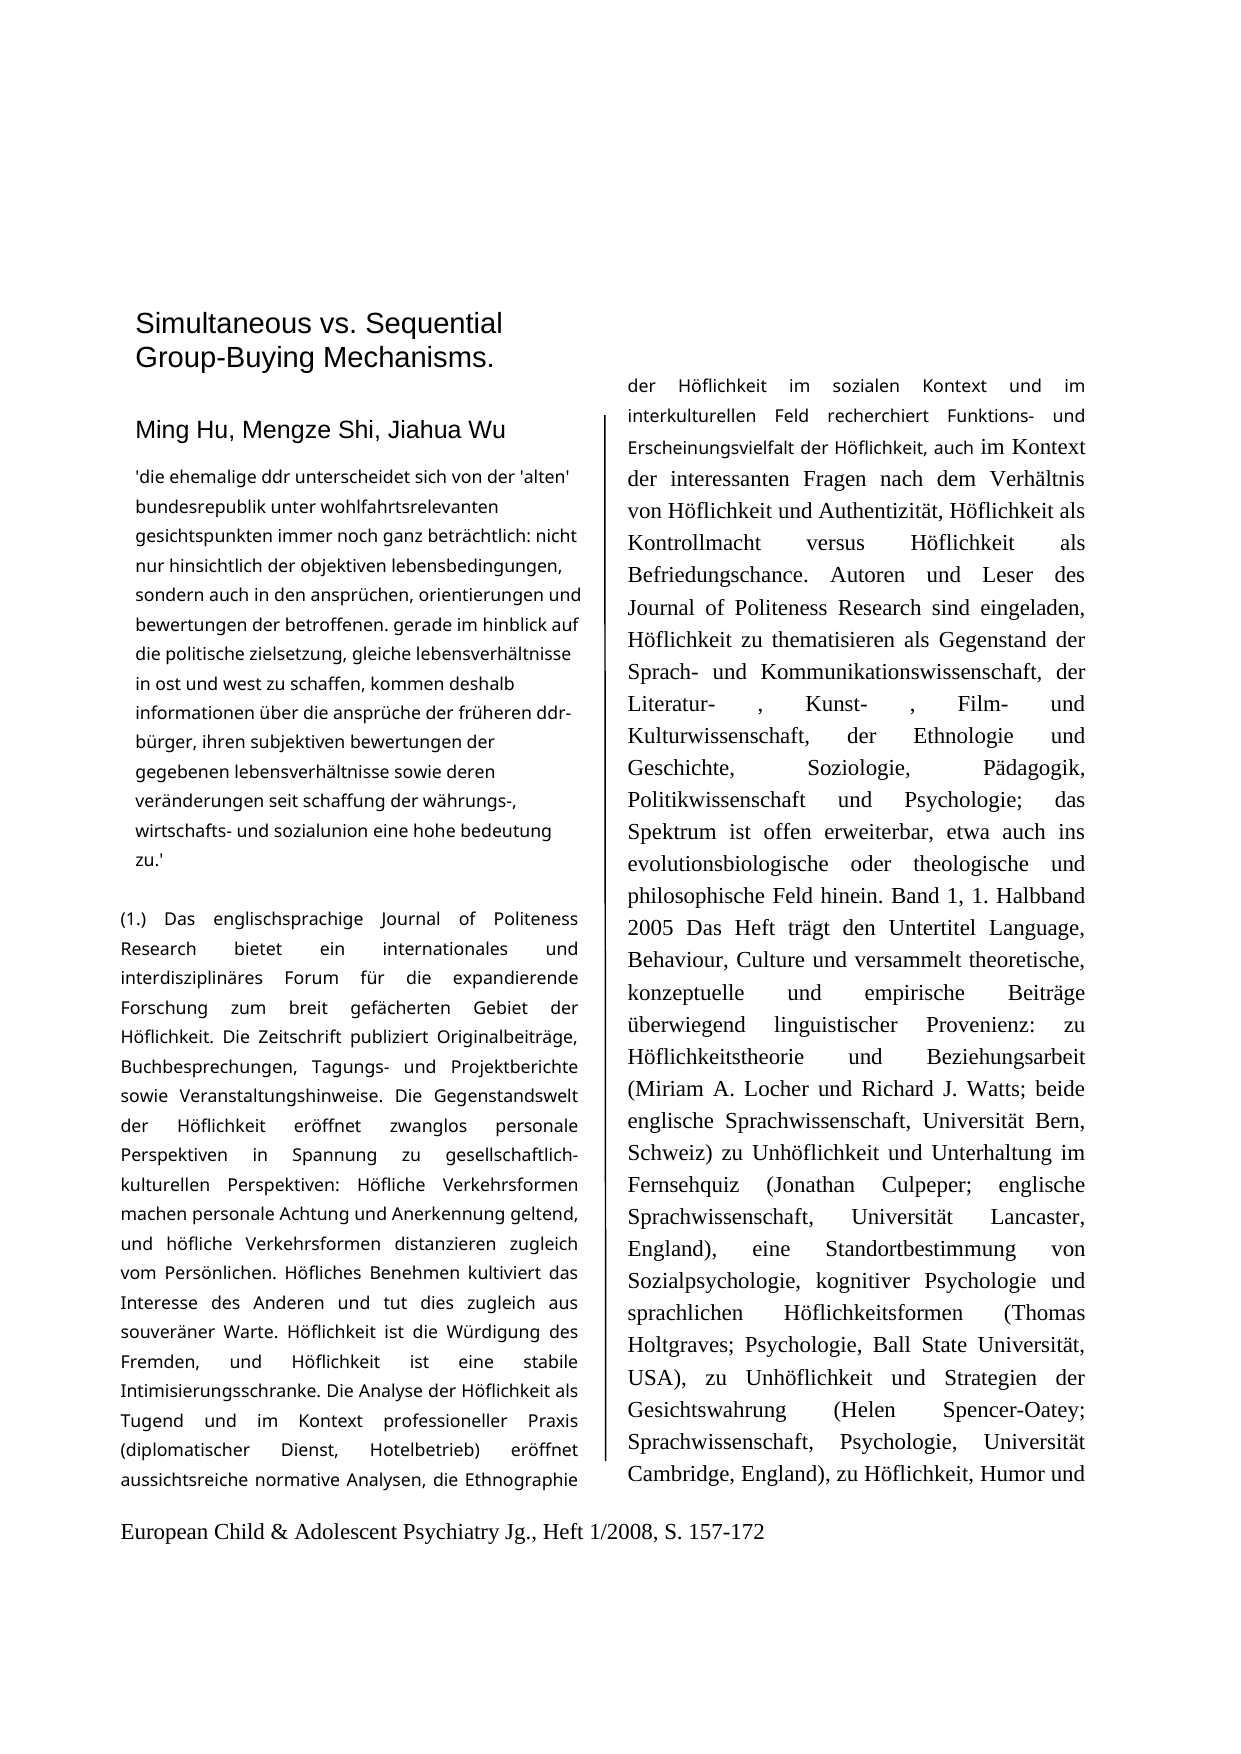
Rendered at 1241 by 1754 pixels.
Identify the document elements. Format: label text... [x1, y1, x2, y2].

text 'die ehemalige ddr unterscheidet sich von der 'alten' bundesrepublik unter wohlfahrtsrelevanten gesichtspunkten immer noch ganz beträchtlich: nicht nur hinsichtlich der objektiven lebensbedingungen, sondern auch in den ansprüchen, orientierungen und bewertungen der betroffenen. gerade im hinblick auf die politische zielsetzung, gleiche lebensverhältnisse in ost und west zu schaffen, kommen deshalb informationen über die ansprüche der früheren ddr-bürger, ihren subjektiven bewertungen der gegebenen lebensverhältnisse sowie deren veränderungen seit schaffung der währungs-, wirtschafts- und sozialunion eine hohe bedeutung zu.' [135, 465, 583, 872]
text Simultaneous vs. Sequential Group-Buying Mechanisms. [135, 307, 594, 374]
text Ming Hu, Mengze Shi, Jiahua Wu [135, 415, 583, 444]
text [120, 907, 579, 1491]
